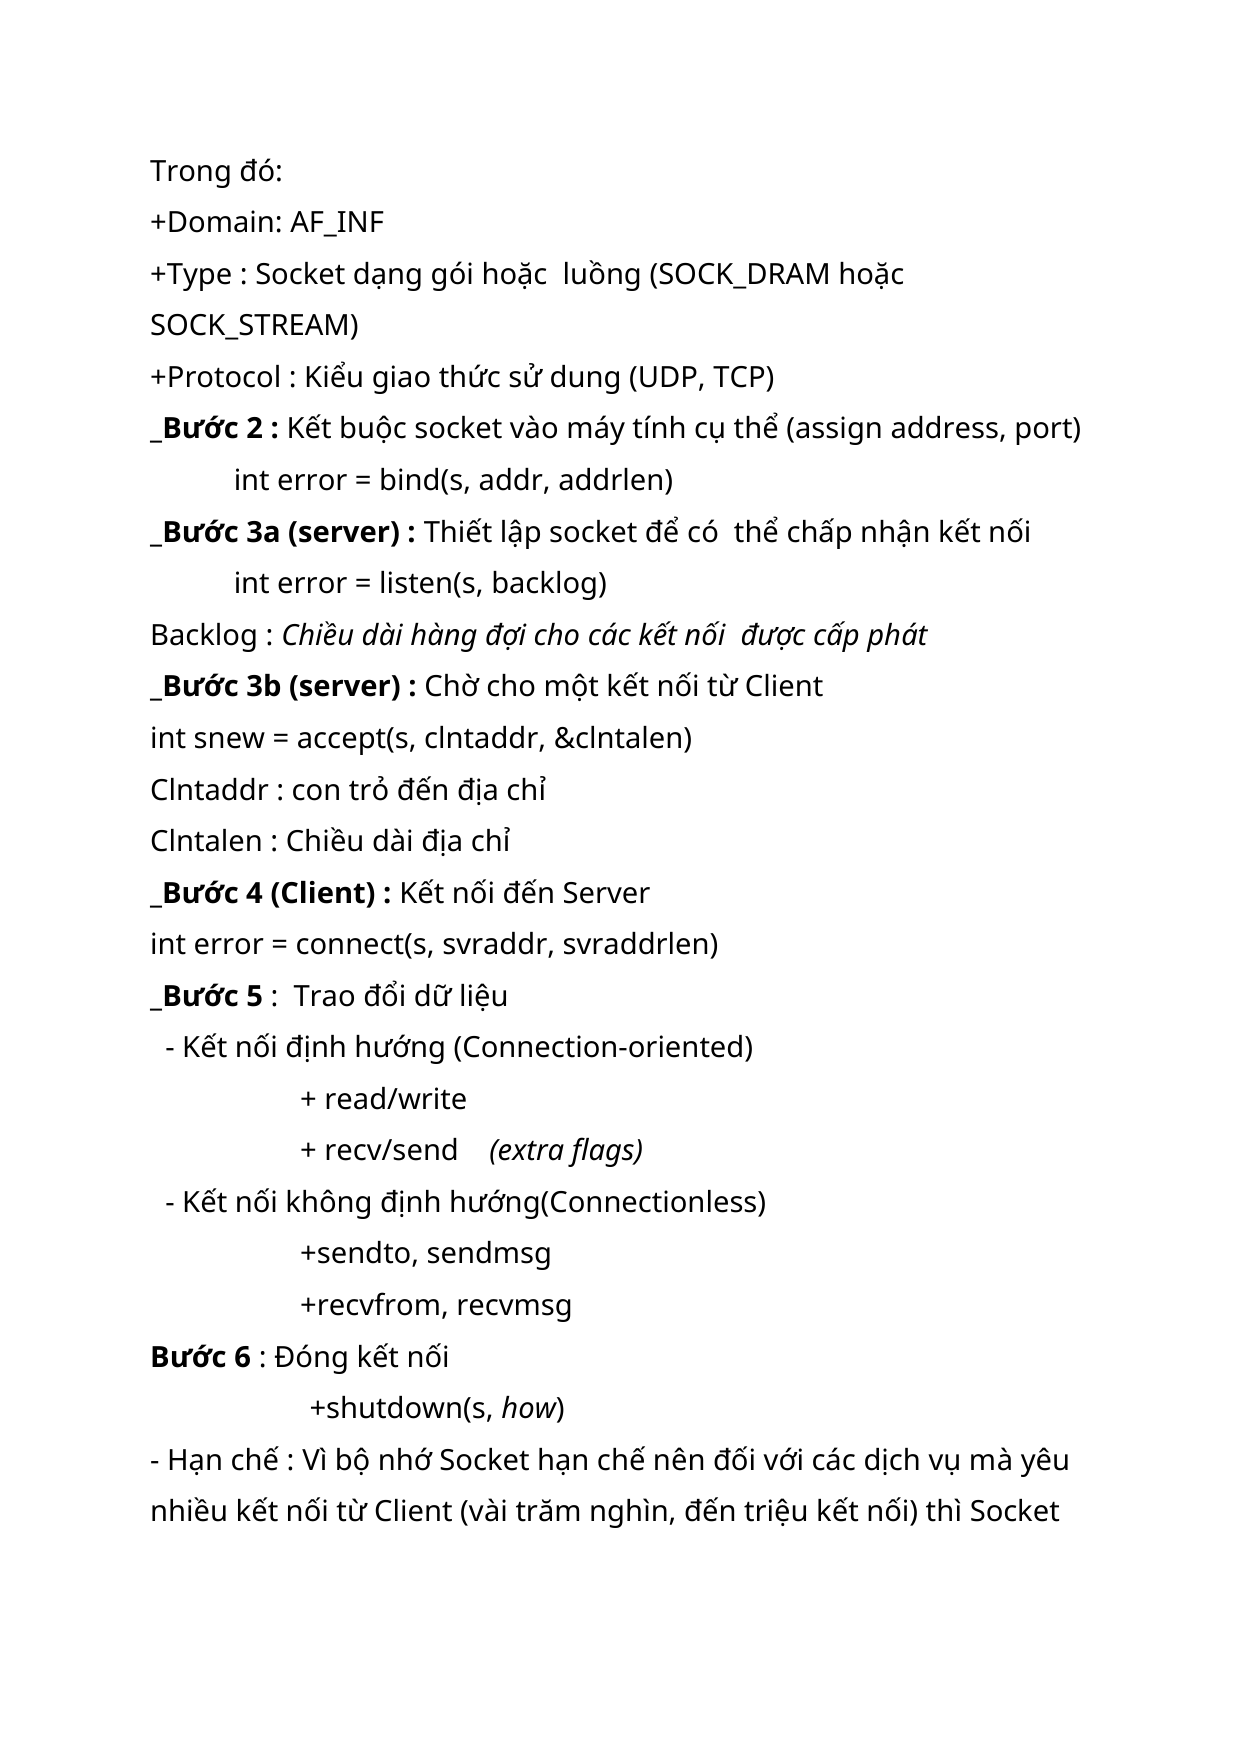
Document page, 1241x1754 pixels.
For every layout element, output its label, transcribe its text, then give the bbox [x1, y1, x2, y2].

text Backlog : Chiều dài hàng đợi cho các kết nối được cấp phát [150, 614, 1090, 654]
text - Kết nối định hướng (Connection-oriented) [150, 1027, 1090, 1066]
text int error = connect(s, svraddr, svraddrlen) [150, 923, 1090, 963]
text Trong đó: [150, 150, 1090, 190]
text - Kết nối không định hướng(Connectionless) +sendto, sendmsg +recvfrom, recvmsg [150, 1181, 1090, 1324]
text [150, 1439, 1090, 1530]
text _Bước 5 : Trao đổi dữ liệu [150, 975, 1090, 1015]
text +Domain: AF_INF [150, 202, 1090, 241]
text _Bước 3a (server) : Thiết lập socket để có thể chấp nhận kết nối [150, 511, 1090, 551]
text Clntalen : Chiều dài địa chỉ [150, 820, 1090, 860]
text + read/write + recv/send (extra flags) [150, 1078, 1090, 1169]
text +Type : Socket dạng gói hoặc luồng (SOCK_DRAM hoặc SOCK_STREAM) [150, 253, 1090, 344]
text int error = bind(s, addr, addrlen) [150, 459, 1090, 499]
text int snew = accept(s, clntaddr, &clntalen) [150, 717, 1090, 757]
text +Protocol : Kiểu giao thức sử dung (UDP, TCP) [150, 356, 1090, 396]
text _Bước 4 (Client) : Kết nối đến Server [150, 872, 1090, 912]
text Clntaddr : con trỏ đến địa chỉ [150, 769, 1090, 808]
text Bước 6 : Đóng kết nối [150, 1336, 1090, 1376]
text _Bước 2 : Kết buộc socket vào máy tính cụ thể (assign address, port) [150, 408, 1090, 447]
text int error = listen(s, backlog) [150, 562, 1090, 602]
text +shutdown(s, how) [150, 1387, 1090, 1427]
text _Bước 3b (server) : Chờ cho một kết nối từ Client [150, 666, 1090, 705]
